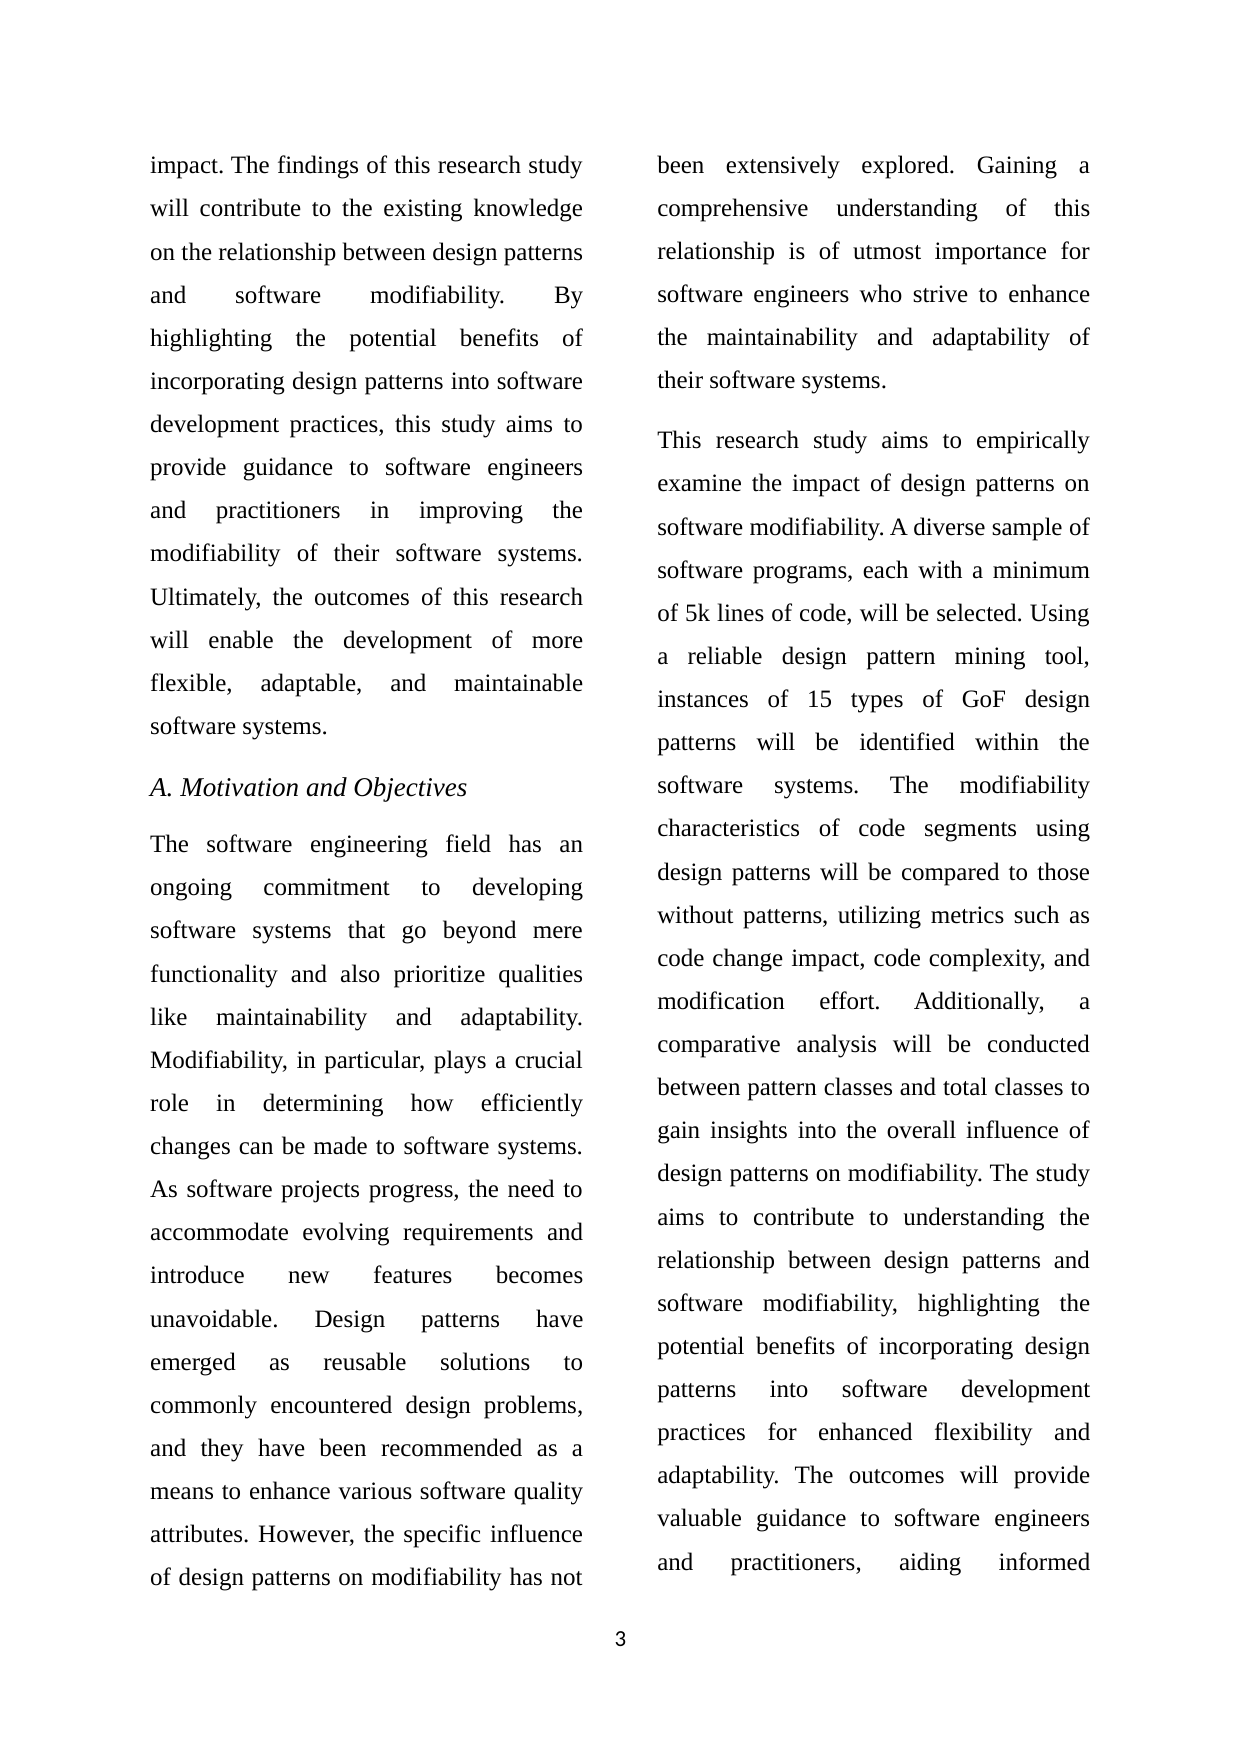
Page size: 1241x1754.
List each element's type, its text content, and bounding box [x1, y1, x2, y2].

text The software engineering field has an ongoing commitment to developing software systems that go beyond mere functionality and also prioritize qualities like maintainability and adaptability. Modifiability, in particular, plays a crucial role in determining how efficiently changes can be made to software systems. As software projects progress, the need to accommodate evolving requirements and introduce new features becomes unavoidable. Design patterns have emerged as reusable solutions to commonly encountered design problems, and they have been recommended as a means to enhance various software quality attributes. However, the specific influence of design patterns on modifiability has not been extensively explored. Gaining a comprehensive understanding of this relationship is of utmost importance for software engineers who strive to enhance the maintainability and adaptability of their software systems. [657, 150, 1090, 394]
subtitle A. Motivation and Objectives [150, 771, 583, 802]
text The software engineering field has an ongoing commitment to developing software systems that go beyond mere functionality and also prioritize qualities like maintainability and adaptability. Modifiability, in particular, plays a crucial role in determining how efficiently changes can be made to software systems. As software projects progress, the need to accommodate evolving requirements and introduce new features becomes unavoidable. Design patterns have emerged as reusable solutions to commonly encountered design problems, and they have been recommended as a means to enhance various software quality attributes. However, the specific influence of design patterns on modifiability has not been extensively explored. Gaining a comprehensive understanding of this relationship is of utmost importance for software engineers who strive to enhance the maintainability and adaptability of their software systems. [150, 829, 583, 1591]
